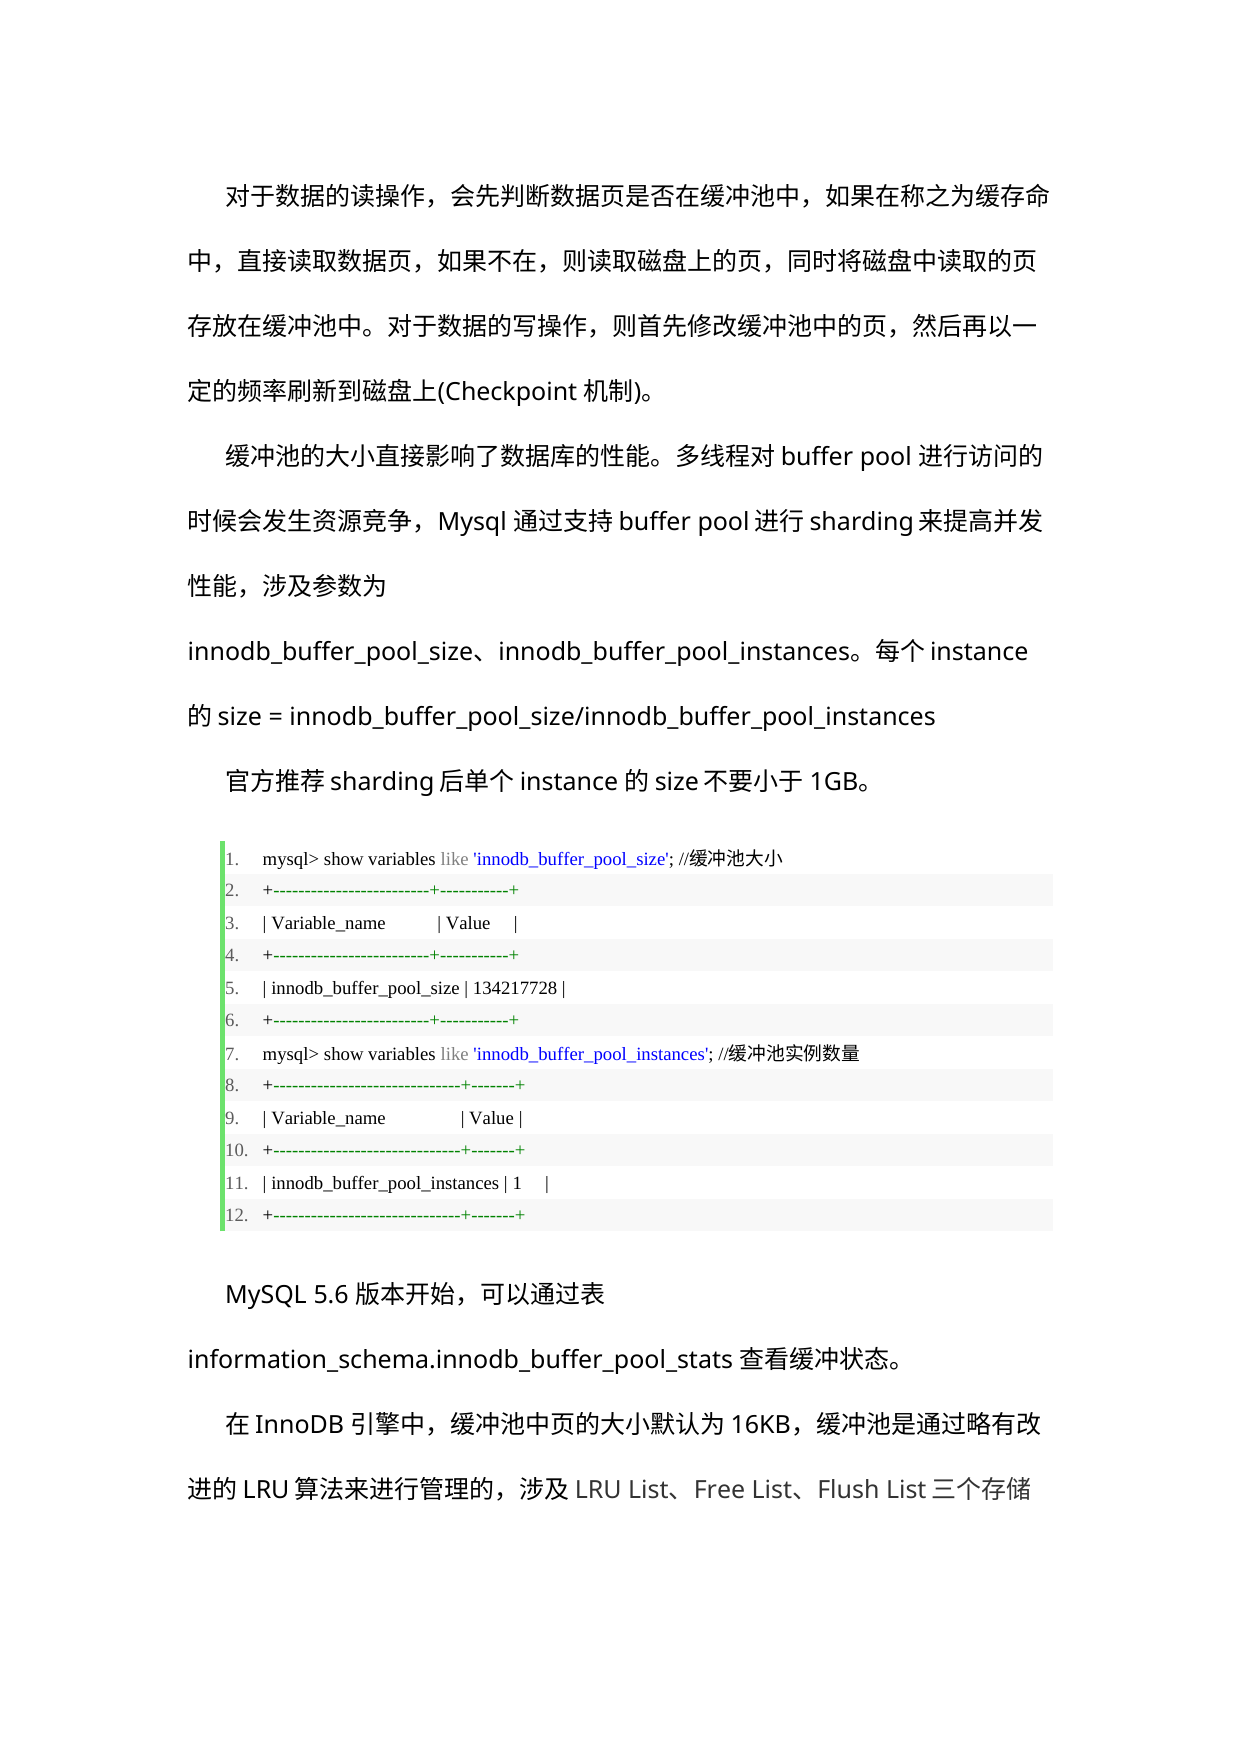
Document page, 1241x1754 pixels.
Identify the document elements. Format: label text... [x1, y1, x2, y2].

list +-------------------------+-----------+ [225, 939, 1053, 971]
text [187, 1390, 1053, 1520]
list | Variable_name | Value | [225, 1101, 1053, 1134]
list mysql> show variables like 'innodb_buffer_pool_size'; //缓冲池大小 [225, 841, 1053, 874]
list +------------------------------+-------+ [225, 1134, 1053, 1166]
text MySQL 5.6 版本开始，可以通过表information_schema.innodb_buffer_pool_stats 查看缓冲状态。 [187, 1260, 1053, 1390]
list | Variable_name | Value | [225, 906, 1053, 939]
list | innodb_buffer_pool_instances | 1 | [225, 1166, 1053, 1199]
list +------------------------------+-------+ [225, 1069, 1053, 1101]
list mysql> show variables like 'innodb_buffer_pool_instances'; //缓冲池实例数量 [225, 1036, 1053, 1069]
list +-------------------------+-----------+ [225, 1004, 1053, 1036]
list +------------------------------+-------+ [225, 1199, 1053, 1231]
text 对于数据的读操作，会先判断数据页是否在缓冲池中，如果在称之为缓存命中，直接读取数据页，如果不在，则读取磁盘上的页，同时将磁盘中读取的页存放在缓冲池中。对于数据的写操作，则首先修改缓冲池中的页，然后再以一定的频率刷新到磁盘上(Checkpoint 机制)。 [187, 162, 1053, 422]
list +-------------------------+-----------+ [225, 874, 1053, 906]
text 官方推荐sharding后单个instance 的size不要小于 1GB。 [187, 747, 1053, 812]
list | innodb_buffer_pool_size | 134217728 | [225, 971, 1053, 1004]
text 缓冲池的大小直接影响了数据库的性能。多线程对 buffer pool 进行访问的时候会发生资源竞争，Mysql 通过支持buffer pool进行sharding来提高并发性能，涉及参数为innodb_buffer_pool_size、innodb_buffer_pool_instances。每个instance的size = innodb_buffer_pool_size/innodb_buffer_pool_instances [187, 422, 1053, 747]
